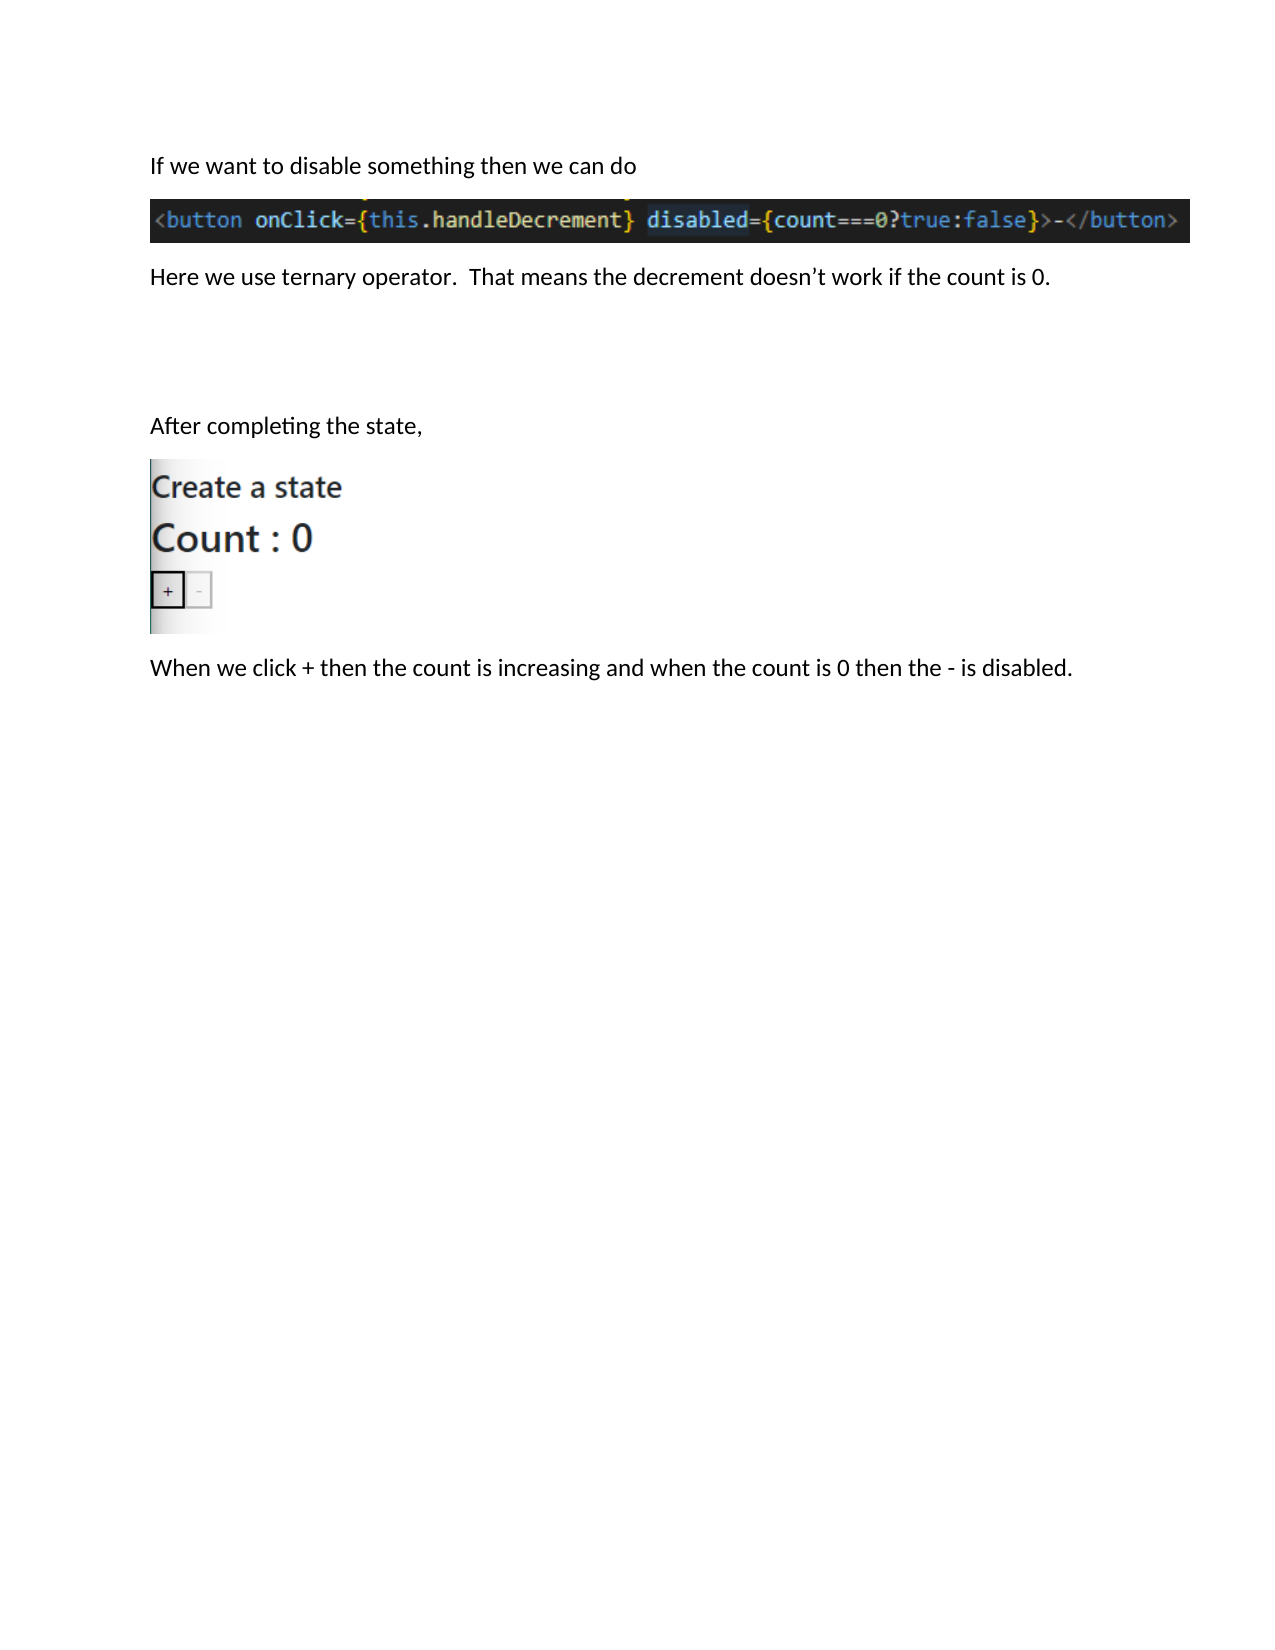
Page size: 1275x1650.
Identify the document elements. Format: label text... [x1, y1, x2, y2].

picture [150, 199, 1190, 243]
text After completing the state, [150, 410, 1125, 440]
text Here we use ternary operator. That means the decrement doesn’t work if the count is 0. [150, 261, 1125, 292]
text When we click + then the count is increasing and when the count is 0 then the - is disabled. [150, 652, 1125, 683]
picture [150, 459, 364, 634]
text If we want to disable something then we can do [150, 150, 1125, 181]
